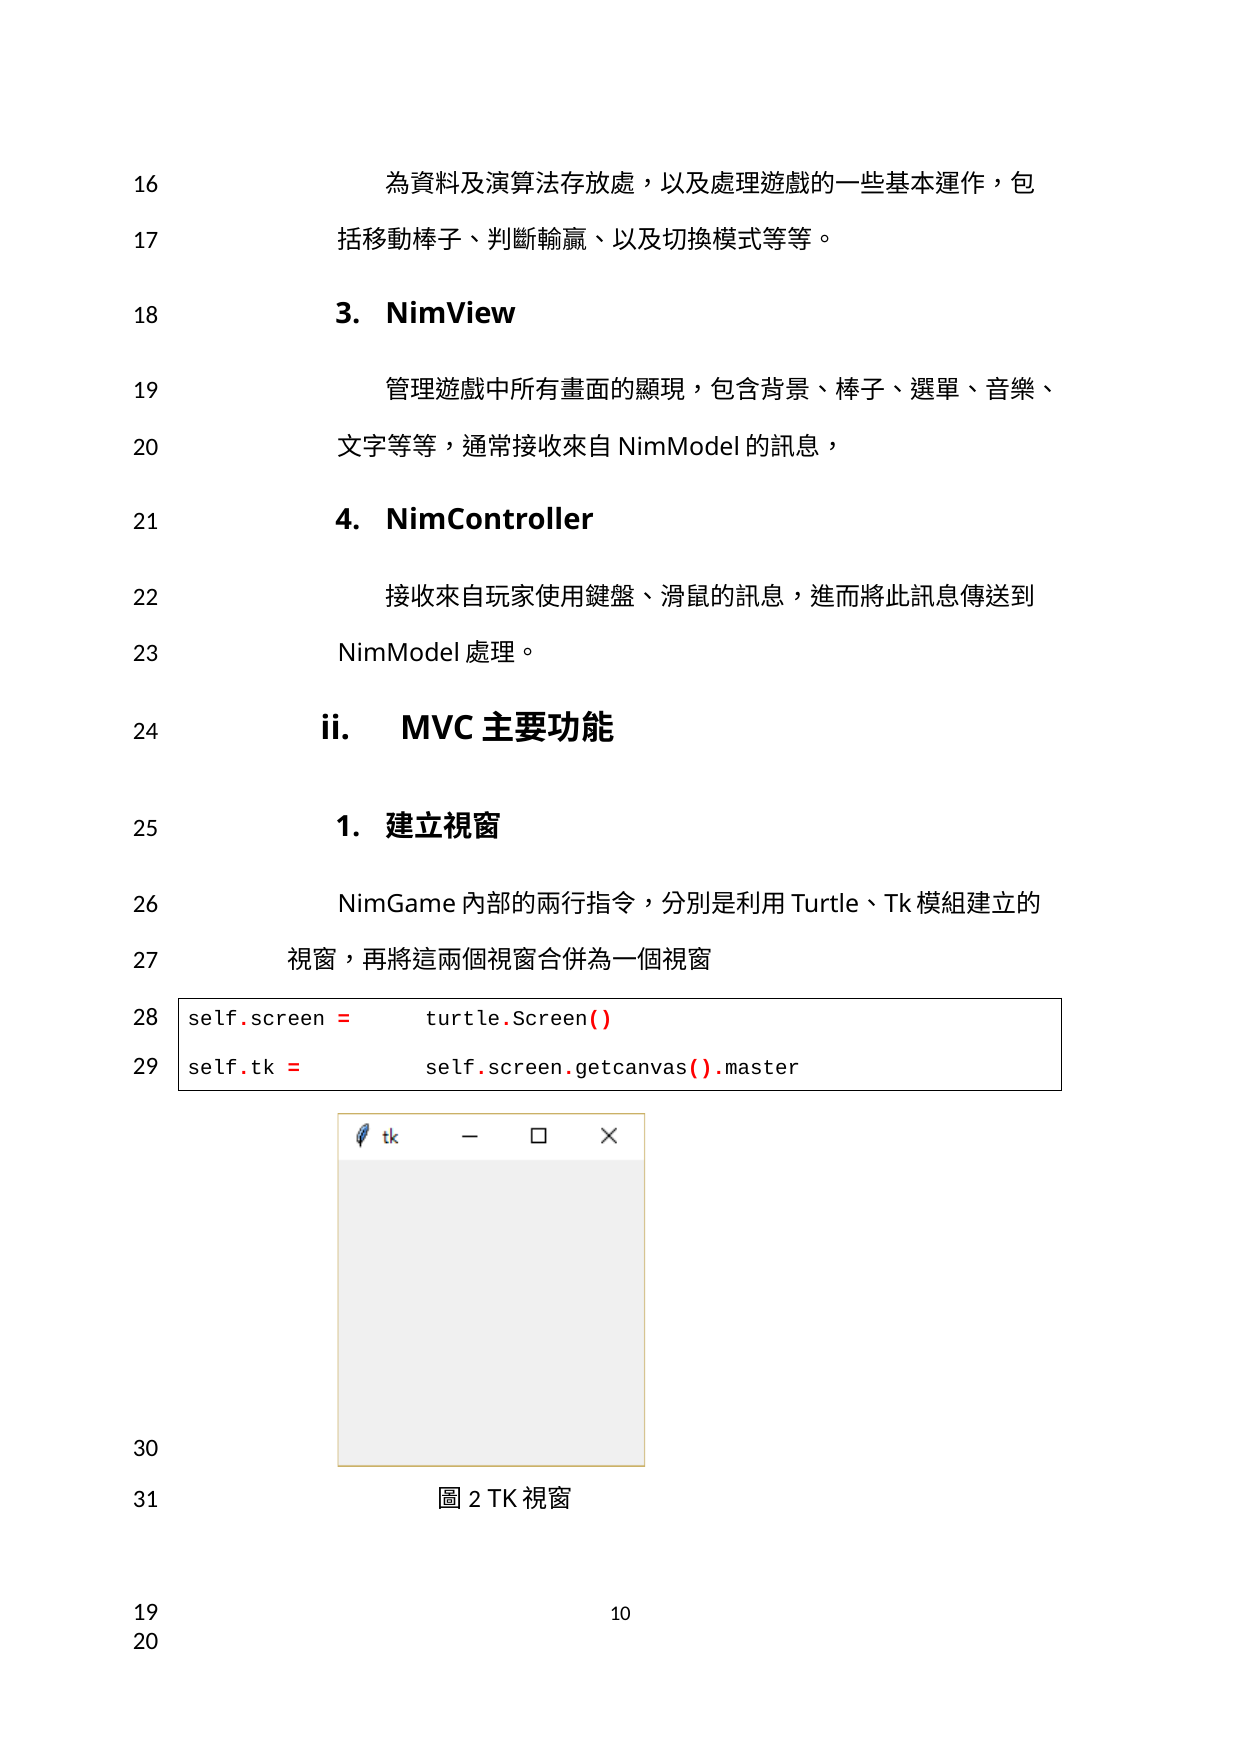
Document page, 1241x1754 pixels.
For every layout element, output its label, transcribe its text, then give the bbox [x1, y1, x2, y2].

list NimView [335, 274, 1053, 349]
picture [337, 1113, 646, 1467]
text NimGame內部的兩行指令，分別是利用Turtle、Tk模組建立的視窗，再將這兩個視窗合併為一個視窗 [287, 883, 1053, 977]
list MVC主要功能 [350, 688, 1053, 763]
text 圖 2 TK視窗 [387, 1478, 1053, 1515]
list 建立視窗 [335, 787, 1053, 862]
text 接收來自玩家使用鍵盤、滑鼠的訊息，進而將此訊息傳送到NimModel處理。 [337, 576, 1053, 669]
text 為資料及演算法存放處，以及處理遊戲的一些基本運作，包括移動棒子、判斷輸贏、以及切換模式等等。 [337, 162, 1053, 256]
text self.tk = self.screen.getcanvas().master [179, 1047, 1061, 1090]
list NimController [335, 481, 1053, 556]
text self.screen = turtle.Screen() [179, 999, 1061, 1038]
text 管理遊戲中所有畫面的顯現，包含背景、棒子、選單、音樂、文字等等，通常接收來自NimModel的訊息， [337, 369, 1053, 463]
